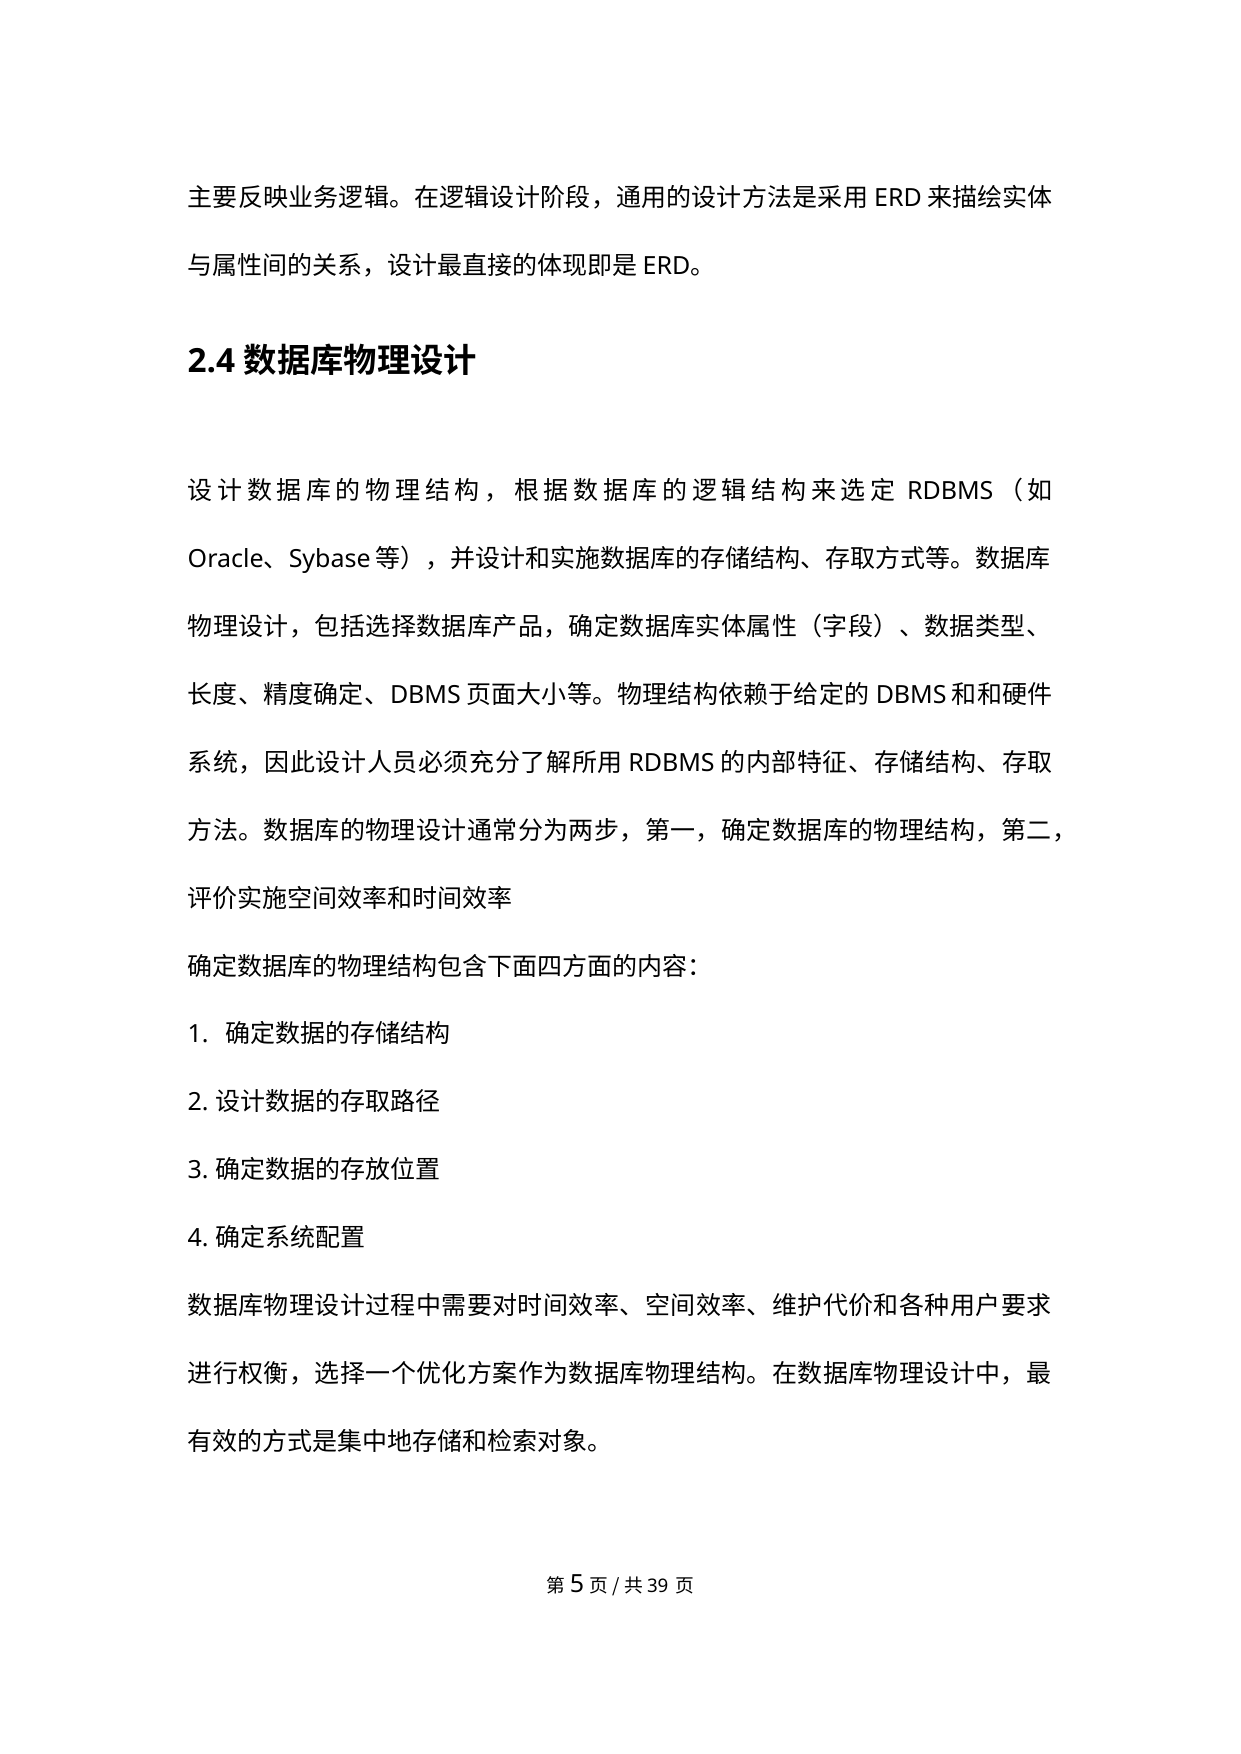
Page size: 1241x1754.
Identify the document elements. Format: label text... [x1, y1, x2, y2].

text 4. 确定系统配置 [187, 1202, 1053, 1270]
text 2. 设计数据的存取路径 [187, 1066, 1053, 1134]
text 数据库逻辑设计是整个设计的前半段，包括所需的实体和关系，实体规范化等工作。此过程需要设计数据库的逻辑结构，逻辑设计模型与具体的DBMS无关，主要反映业务逻辑。在逻辑设计阶段，通用的设计方法是采用ERD来描绘实体与属性间的关系，设计最直接的体现即是ERD。 [187, 162, 1053, 297]
list 确定数据的存储结构 [187, 998, 1053, 1066]
text 数据库物理设计过程中需要对时间效率、空间效率、维护代价和各种用户要求进行权衡，选择一个优化方案作为数据库物理结构。在数据库物理设计中，最有效的方式是集中地存储和检索对象。 [187, 1270, 1053, 1473]
text 3. 确定数据的存放位置 [187, 1134, 1053, 1202]
subtitle 数据库物理设计 [187, 324, 1053, 392]
text 确定数据库的物理结构包含下面四方面的内容： [187, 930, 1053, 998]
